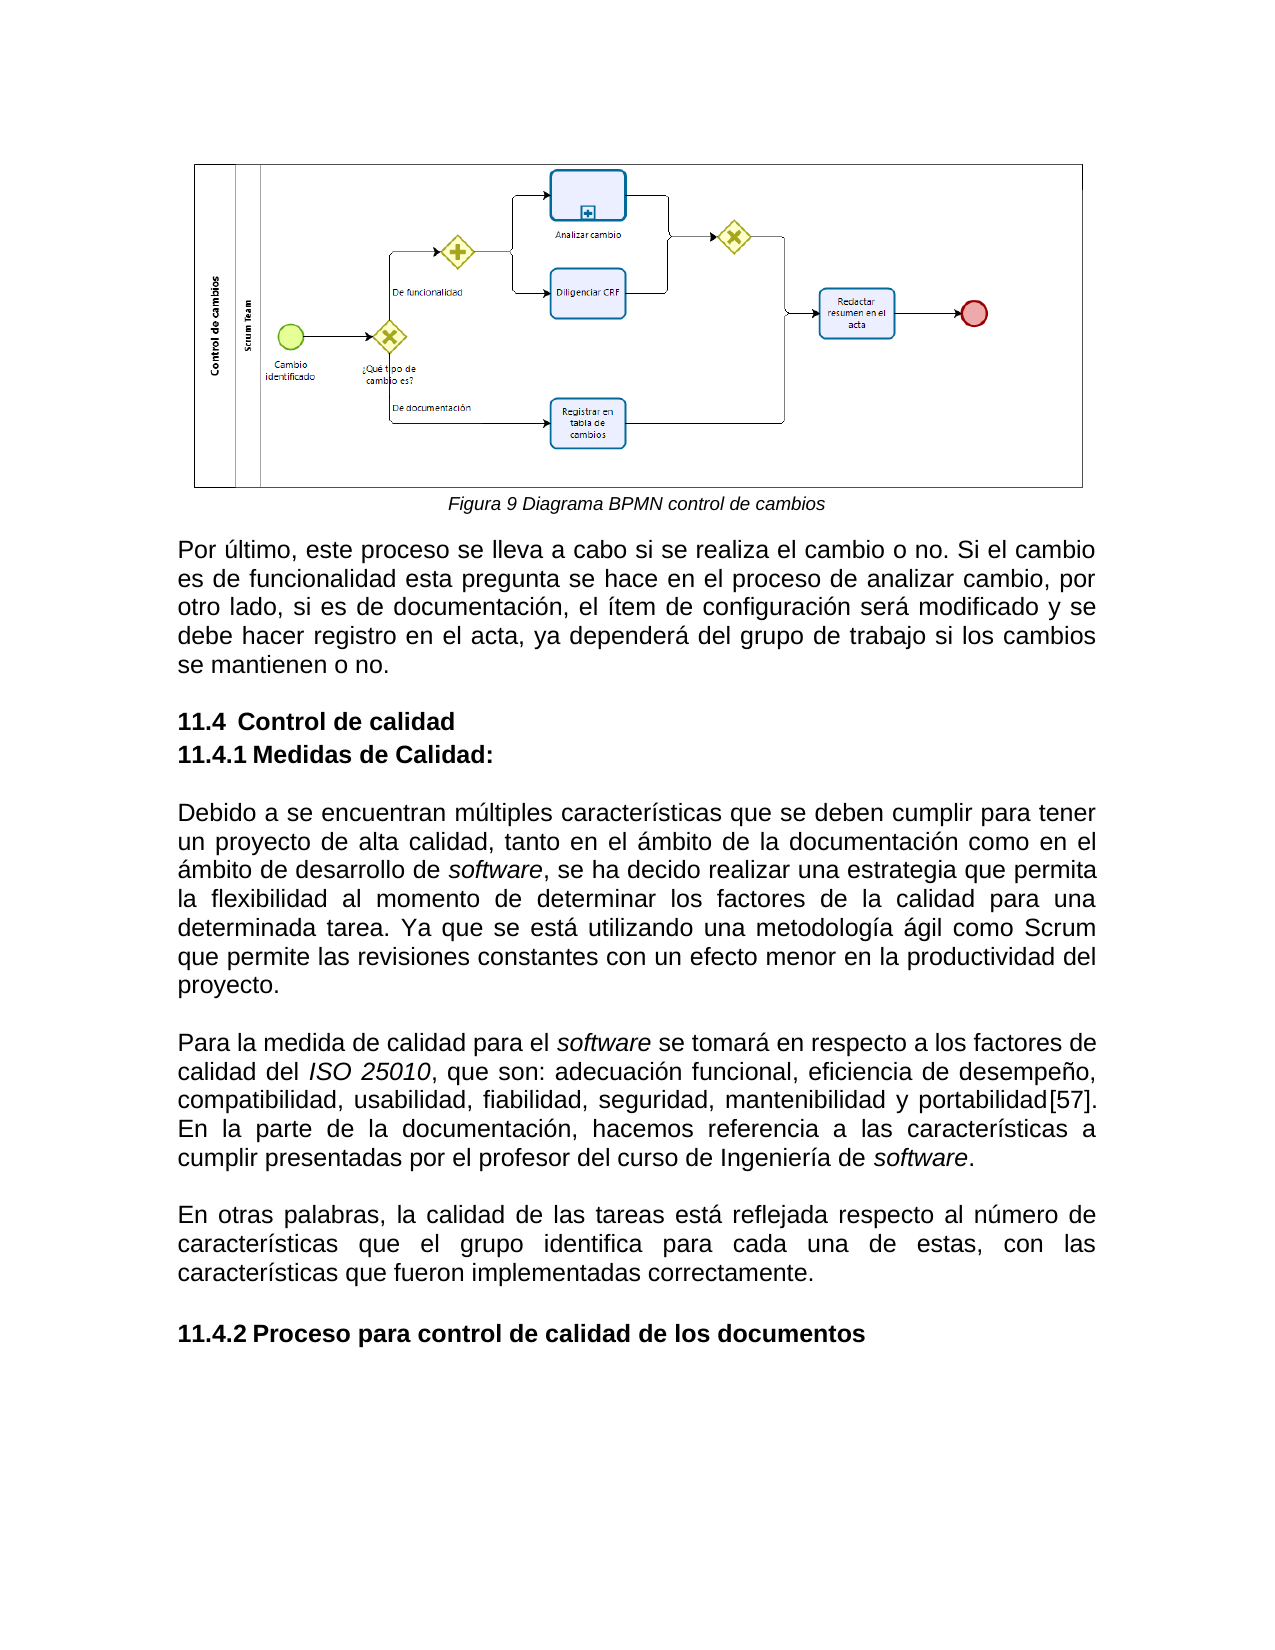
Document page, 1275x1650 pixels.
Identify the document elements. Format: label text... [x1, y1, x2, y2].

text Debido a se encuentran múltiples características que se deben cumplir para tener un proyecto de alta calidad, tanto en el ámbito de la documentación como en el ámbito de desarrollo de software, se ha decido realizar una estrategia que permita la flexibilidad al momento de determinar los factores de la calidad para una determinada tarea. Ya que se está utilizando una metodología ágil como Scrum que permite las revisiones constantes con un efecto menor en la productividad del proyecto. [177, 798, 1098, 999]
subtitle Medidas de Calidad: [177, 740, 1098, 769]
text En otras palabras, la calidad de las tareas está reflejada respecto al número de características que el grupo identifica para cada una de estas, con las características que fueron implementadas correctamente. [177, 1200, 1098, 1286]
text Para la medida de calidad para el software se tomará en respecto a los factores de calidad del ISO 25010, que son: adecuación funcional, eficiencia de desempeño, compatibilidad, usabilidad, fiabilidad, seguridad, mantenibilidad y portabilidad[57]. En la parte de la documentación, hacemos referencia a las características a cumplir presentadas por el profesor del curso de Ingeniería de software. [177, 1028, 1098, 1171]
text Figura 9 Diagrama BPMN control de cambios [177, 493, 1098, 514]
subtitle Control de calidad [177, 707, 1098, 736]
picture [177, 147, 1098, 493]
text Por último, este proceso se lleva a cabo si se realiza el cambio o no. Si el cambio es de funcionalidad esta pregunta se hace en el proceso de analizar cambio, por otro lado, si es de documentación, el ítem de configuración será modificado y se debe hacer registro en el acta, ya dependerá del grupo de trabajo si los cambios se mantienen o no. [177, 535, 1098, 678]
subtitle Proceso para control de calidad de los documentos [177, 1319, 1098, 1348]
